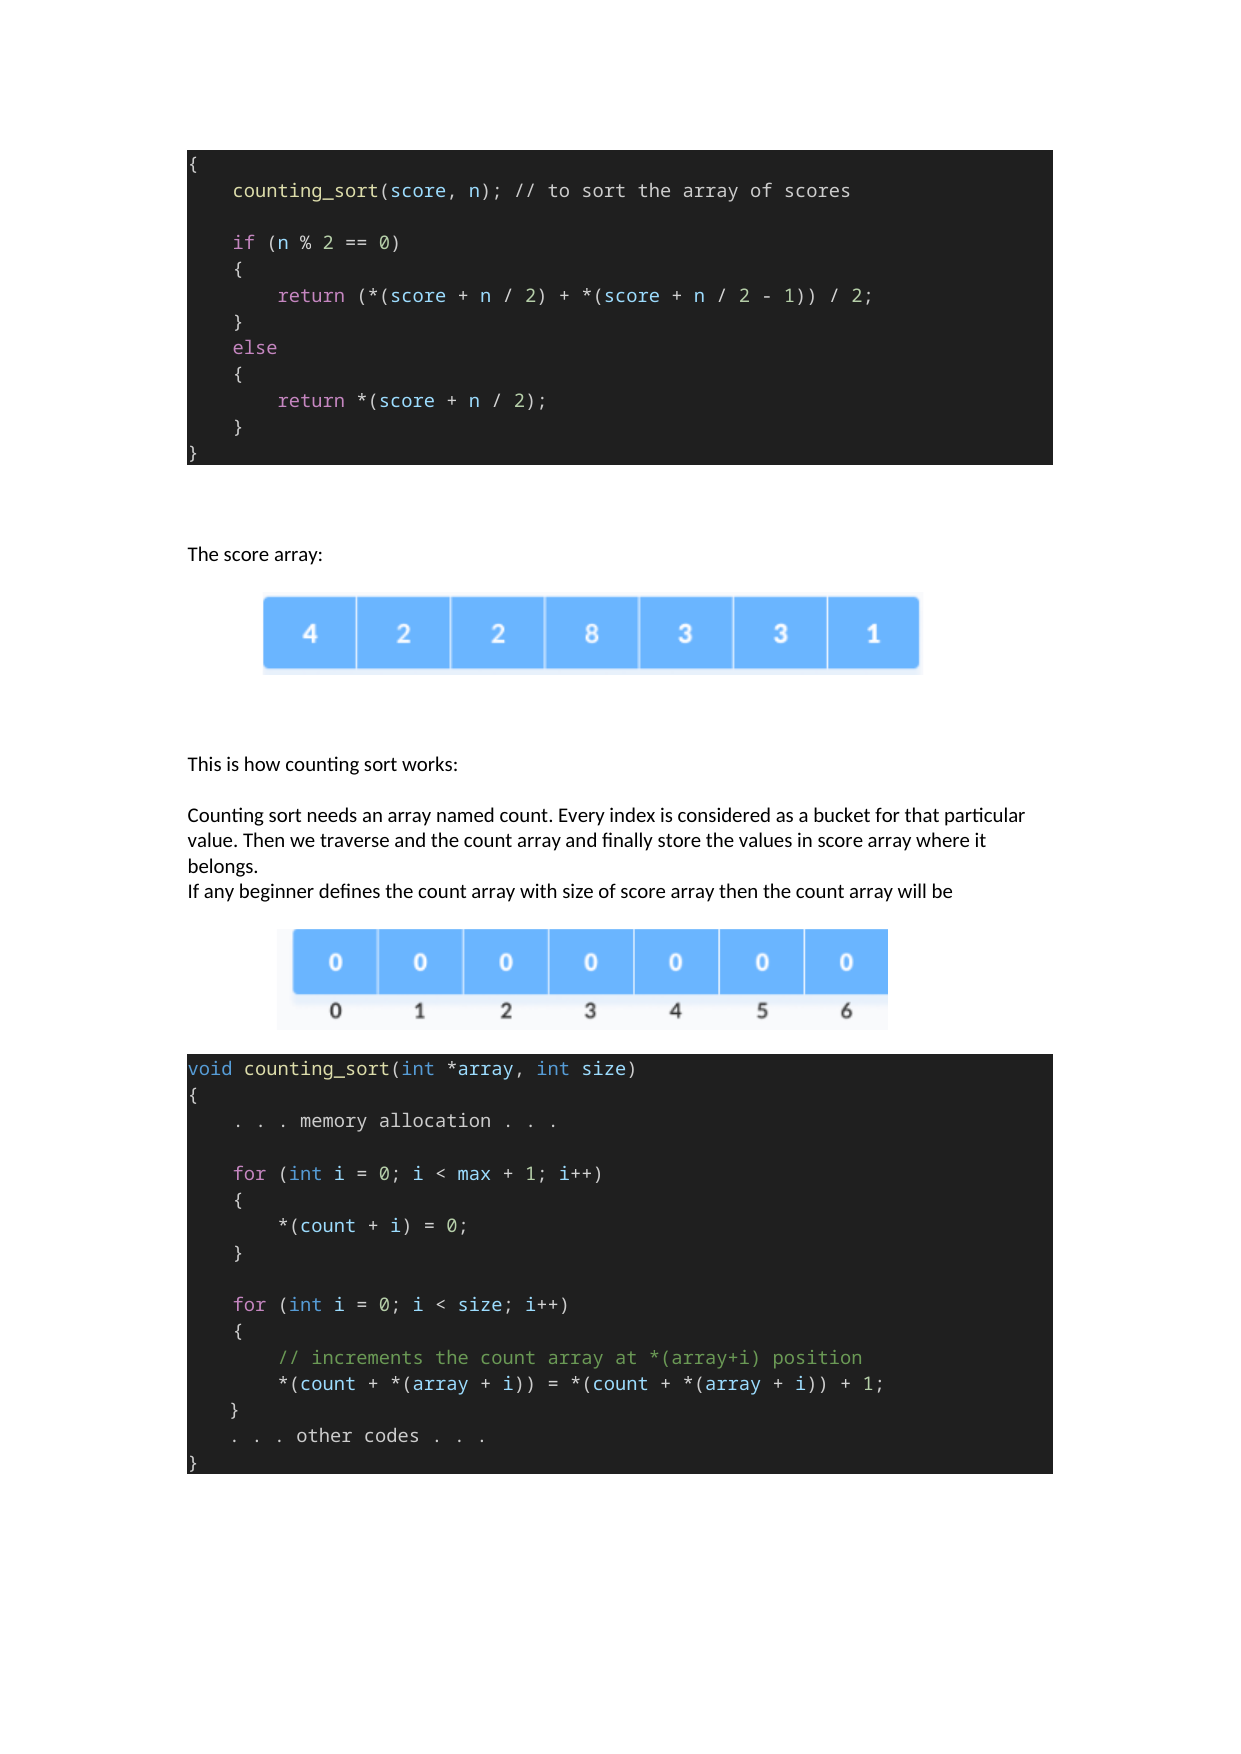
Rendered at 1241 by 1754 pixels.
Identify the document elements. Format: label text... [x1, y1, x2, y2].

text This is how counting sort works: [187, 751, 1053, 777]
text { [187, 255, 1053, 281]
text *(count + *(array + i)) = *(count + *(array + i)) + 1; [187, 1369, 1053, 1396]
text } [187, 439, 1053, 465]
text } [187, 307, 1053, 334]
text } [187, 412, 1053, 439]
picture [276, 929, 888, 1030]
text . . . memory allocation . . . [187, 1107, 1053, 1133]
text { [187, 150, 1053, 176]
text { [187, 1081, 1053, 1107]
text { [187, 1186, 1053, 1212]
text Counting sort needs an array named count. Every index is considered as a bucket for that particular value. Then we traverse and the count array and finally store the values in score array where it belongs. [187, 802, 1053, 878]
picture [262, 592, 924, 675]
text // increments the count array at *(array+i) position [187, 1343, 1053, 1369]
text *(count + i) = 0; [187, 1212, 1053, 1238]
text The score array: [187, 541, 1053, 567]
text else [187, 334, 1053, 360]
text counting_sort(score, n); // to sort the array of scores [187, 176, 1053, 202]
text { [187, 1317, 1053, 1343]
text for (int i = 0; i < size; i++) [187, 1291, 1053, 1317]
text } [187, 1396, 1053, 1422]
text } [187, 1238, 1053, 1264]
text return *(score + n / 2); [187, 386, 1053, 412]
text return (*(score + n / 2) + *(score + n / 2 - 1)) / 2; [187, 281, 1053, 307]
text } [187, 1448, 1053, 1474]
text . . . other codes . . . [187, 1422, 1053, 1448]
text if (n % 2 == 0) [187, 229, 1053, 255]
text for (int i = 0; i < max + 1; i++) [187, 1159, 1053, 1186]
text void counting_sort(int *array, int size) [187, 1054, 1053, 1081]
text { [187, 360, 1053, 386]
text If any beginner defines the count array with size of score array then the count array will be [187, 878, 1053, 904]
